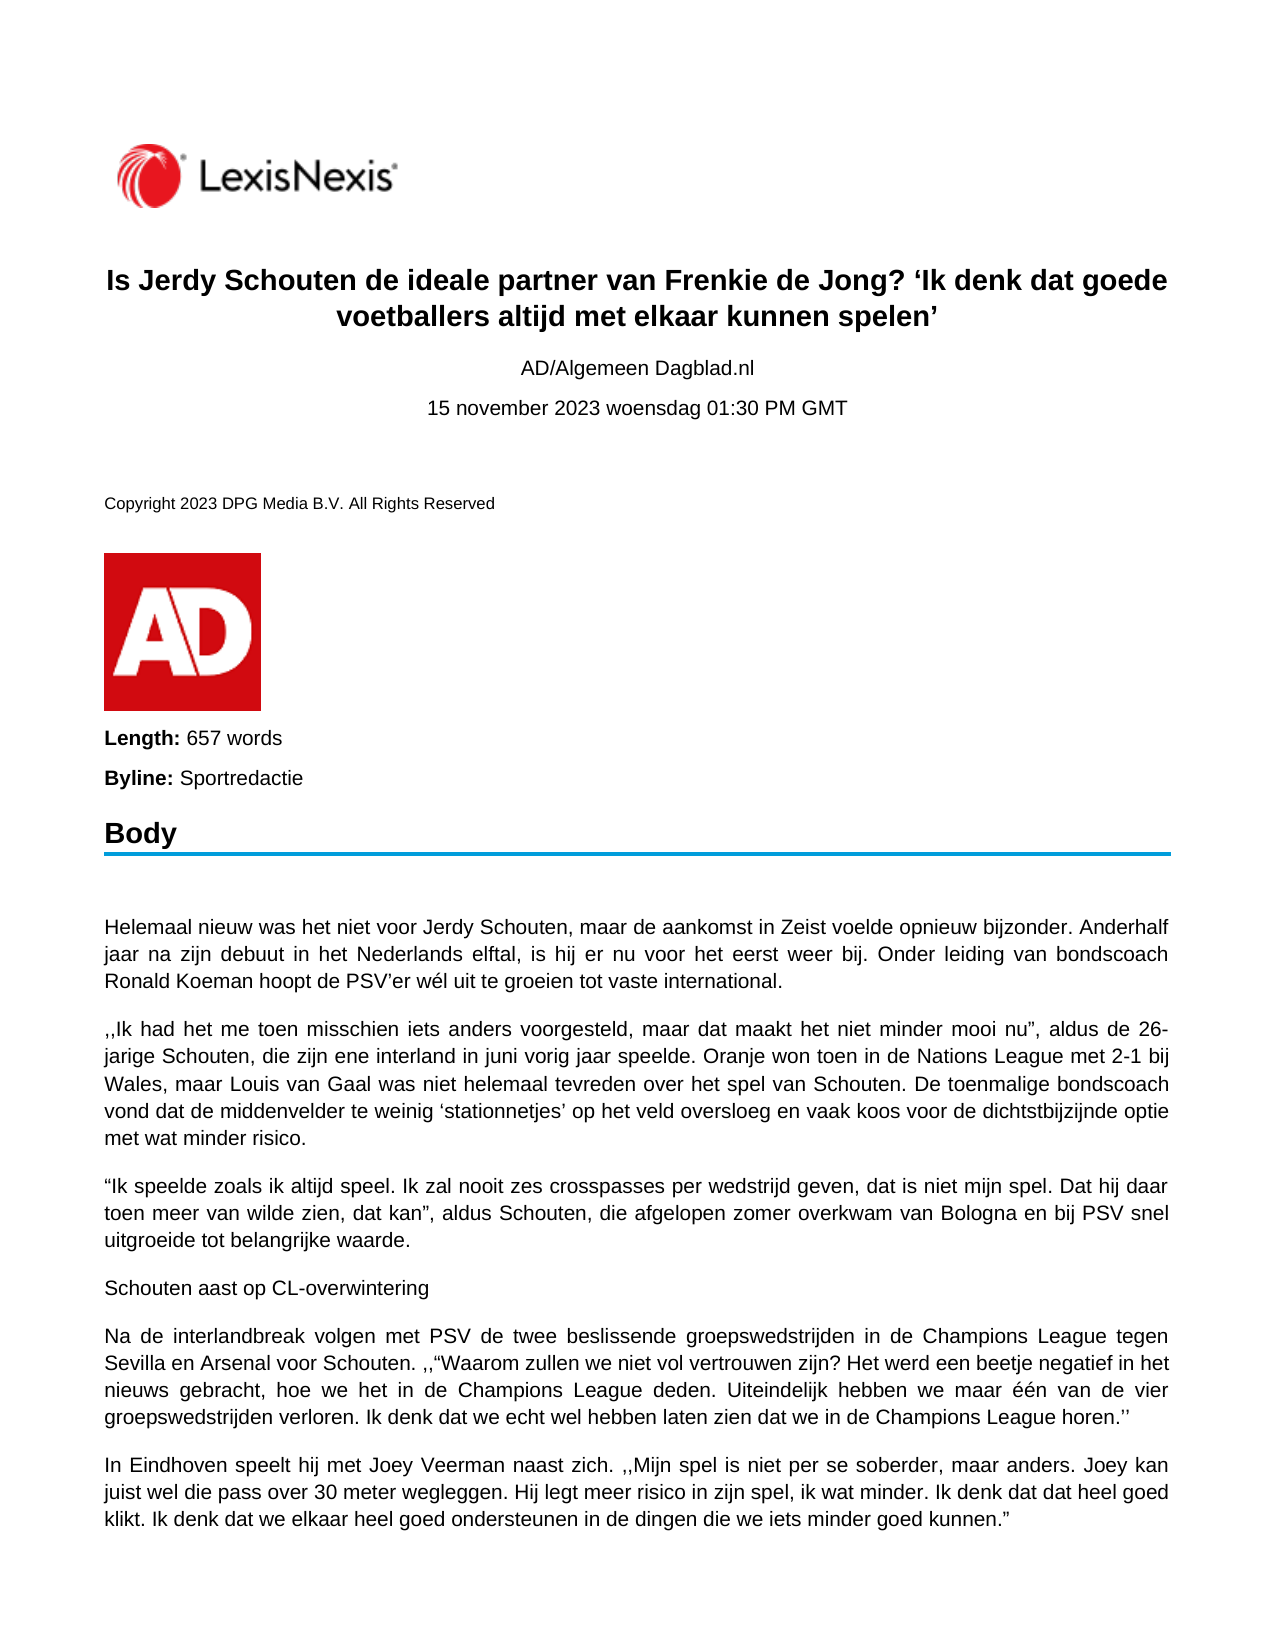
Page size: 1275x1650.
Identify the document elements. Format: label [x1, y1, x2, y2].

picture [104, 144, 412, 208]
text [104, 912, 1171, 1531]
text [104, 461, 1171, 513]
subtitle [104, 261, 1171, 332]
picture [104, 553, 261, 711]
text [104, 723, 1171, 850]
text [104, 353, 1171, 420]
